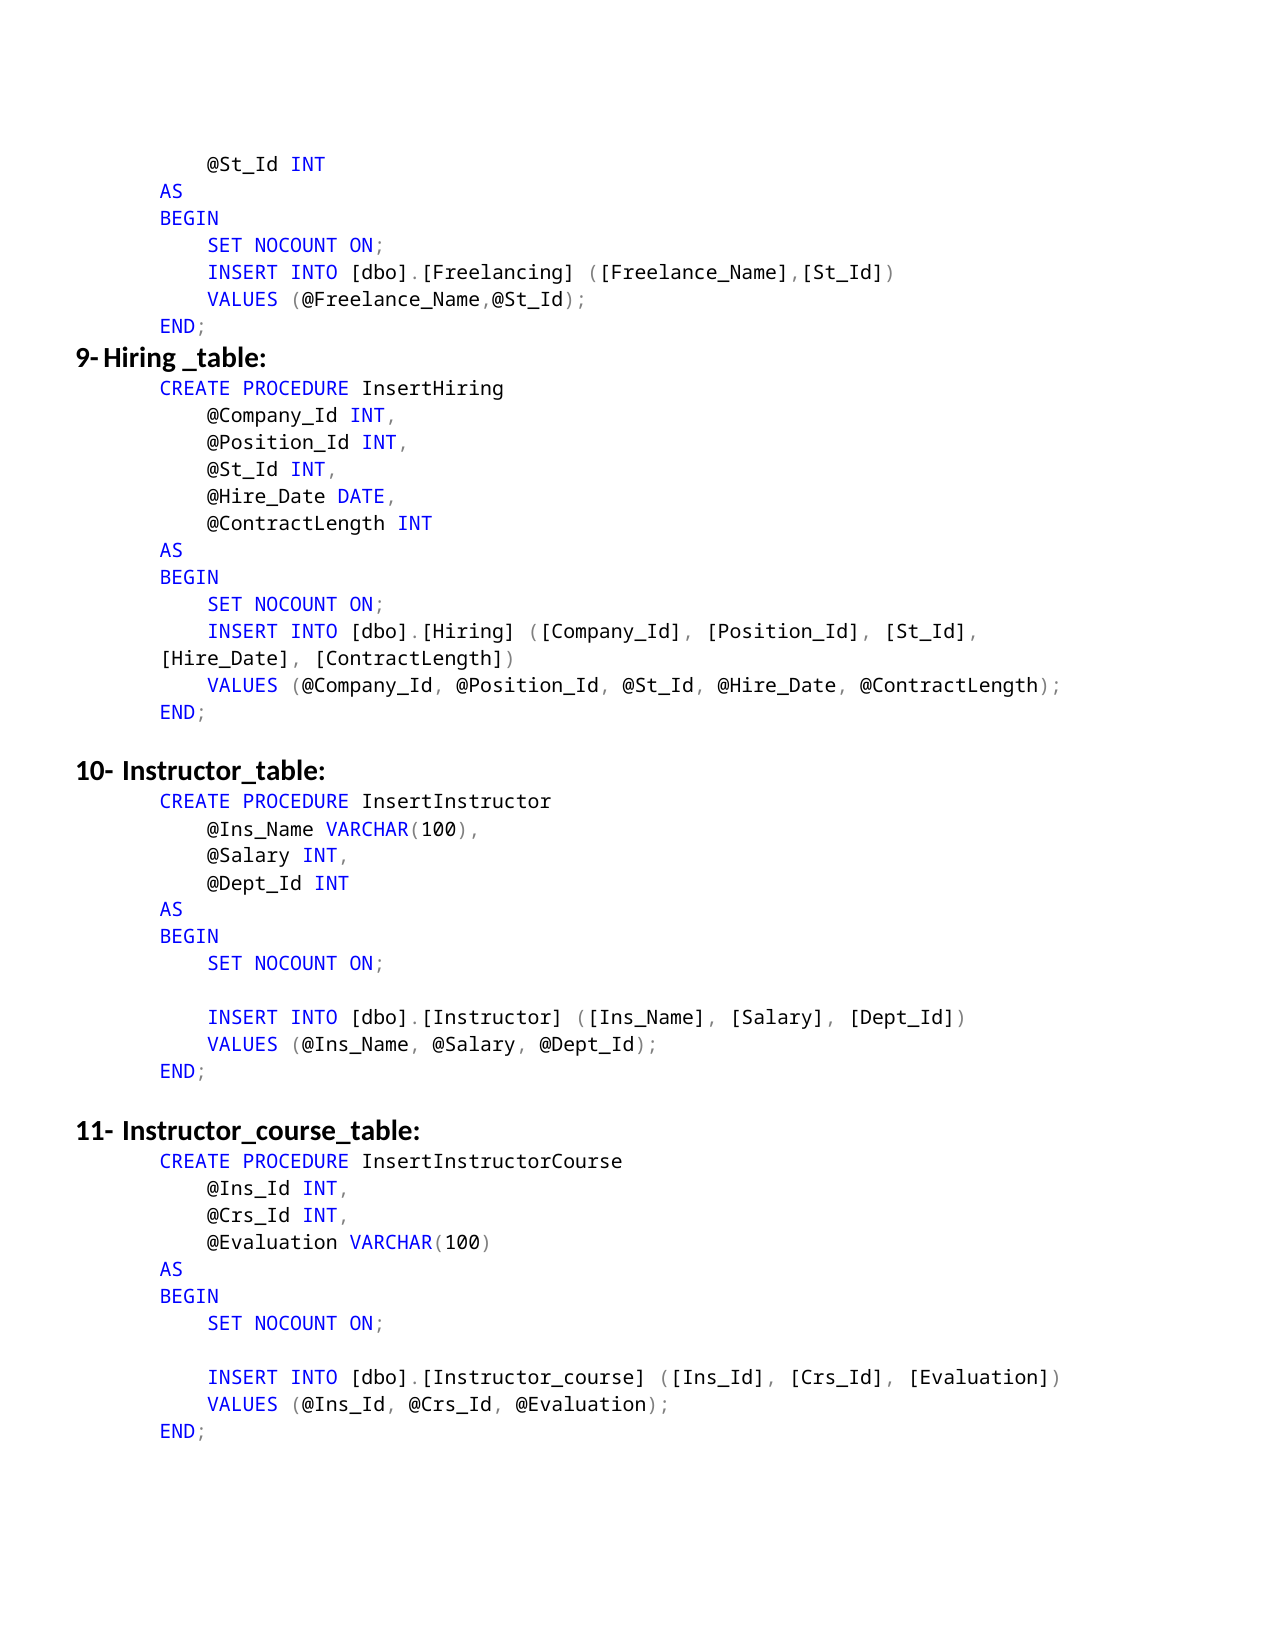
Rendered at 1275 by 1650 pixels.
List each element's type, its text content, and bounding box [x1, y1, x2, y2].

text @Ins_Id INT, [159, 1174, 1125, 1201]
text END; [159, 1417, 1125, 1444]
text @Company_Id INT, [159, 401, 1125, 428]
text INSERT INTO [dbo].[Instructor_course] ([Ins_Id], [Crs_Id], [Evaluation]) [159, 1363, 1125, 1390]
text END; [159, 312, 1125, 339]
text CREATE PROCEDURE InsertInstructorCourse [159, 1147, 1125, 1174]
text SET NOCOUNT ON; [159, 590, 1125, 617]
text CREATE PROCEDURE InsertInstructor [159, 788, 1125, 815]
text AS [159, 536, 1125, 563]
text AS [159, 896, 1125, 923]
text BEGIN [159, 204, 1125, 231]
text VALUES (@Company_Id, @Position_Id, @St_Id, @Hire_Date, @ContractLength); [159, 671, 1125, 698]
text @ContractLength INT [159, 509, 1125, 536]
text CREATE PROCEDURE InsertHiring [159, 374, 1125, 401]
text VALUES (@Ins_Name, @Salary, @Dept_Id); [159, 1031, 1125, 1058]
text @Salary INT, [159, 842, 1125, 869]
text VALUES (@Freelance_Name,@St_Id); [159, 285, 1125, 312]
text @Dept_Id INT [159, 869, 1125, 896]
list Instructor_course_table: [75, 1112, 1125, 1147]
text INSERT INTO [dbo].[Freelancing] ([Freelance_Name],[St_Id]) [159, 258, 1125, 285]
text @St_Id INT [159, 150, 1125, 177]
text AS [159, 1255, 1125, 1282]
list Instructor_table: [75, 752, 1125, 788]
text SET NOCOUNT ON; [159, 1309, 1125, 1336]
text AS [159, 177, 1125, 204]
text BEGIN [159, 563, 1125, 590]
list Hiring _table: [75, 339, 1125, 374]
text BEGIN [159, 1282, 1125, 1309]
text SET NOCOUNT ON; [159, 231, 1125, 258]
text @Position_Id INT, [159, 428, 1125, 455]
text END; [159, 1058, 1125, 1084]
text INSERT INTO [dbo].[Hiring] ([Company_Id], [Position_Id], [St_Id], [Hire_Date], [ContractLength]) [159, 617, 1125, 671]
text @Crs_Id INT, [159, 1201, 1125, 1228]
text END; [159, 698, 1125, 725]
text @Evaluation VARCHAR(100) [159, 1228, 1125, 1255]
text INSERT INTO [dbo].[Instructor] ([Ins_Name], [Salary], [Dept_Id]) [159, 1004, 1125, 1031]
text SET NOCOUNT ON; [159, 950, 1125, 977]
text @Ins_Name VARCHAR(100), [159, 815, 1125, 842]
text @St_Id INT, [159, 455, 1125, 482]
text VALUES (@Ins_Id, @Crs_Id, @Evaluation); [159, 1390, 1125, 1417]
text @Hire_Date DATE, [159, 482, 1125, 509]
text BEGIN [159, 923, 1125, 950]
